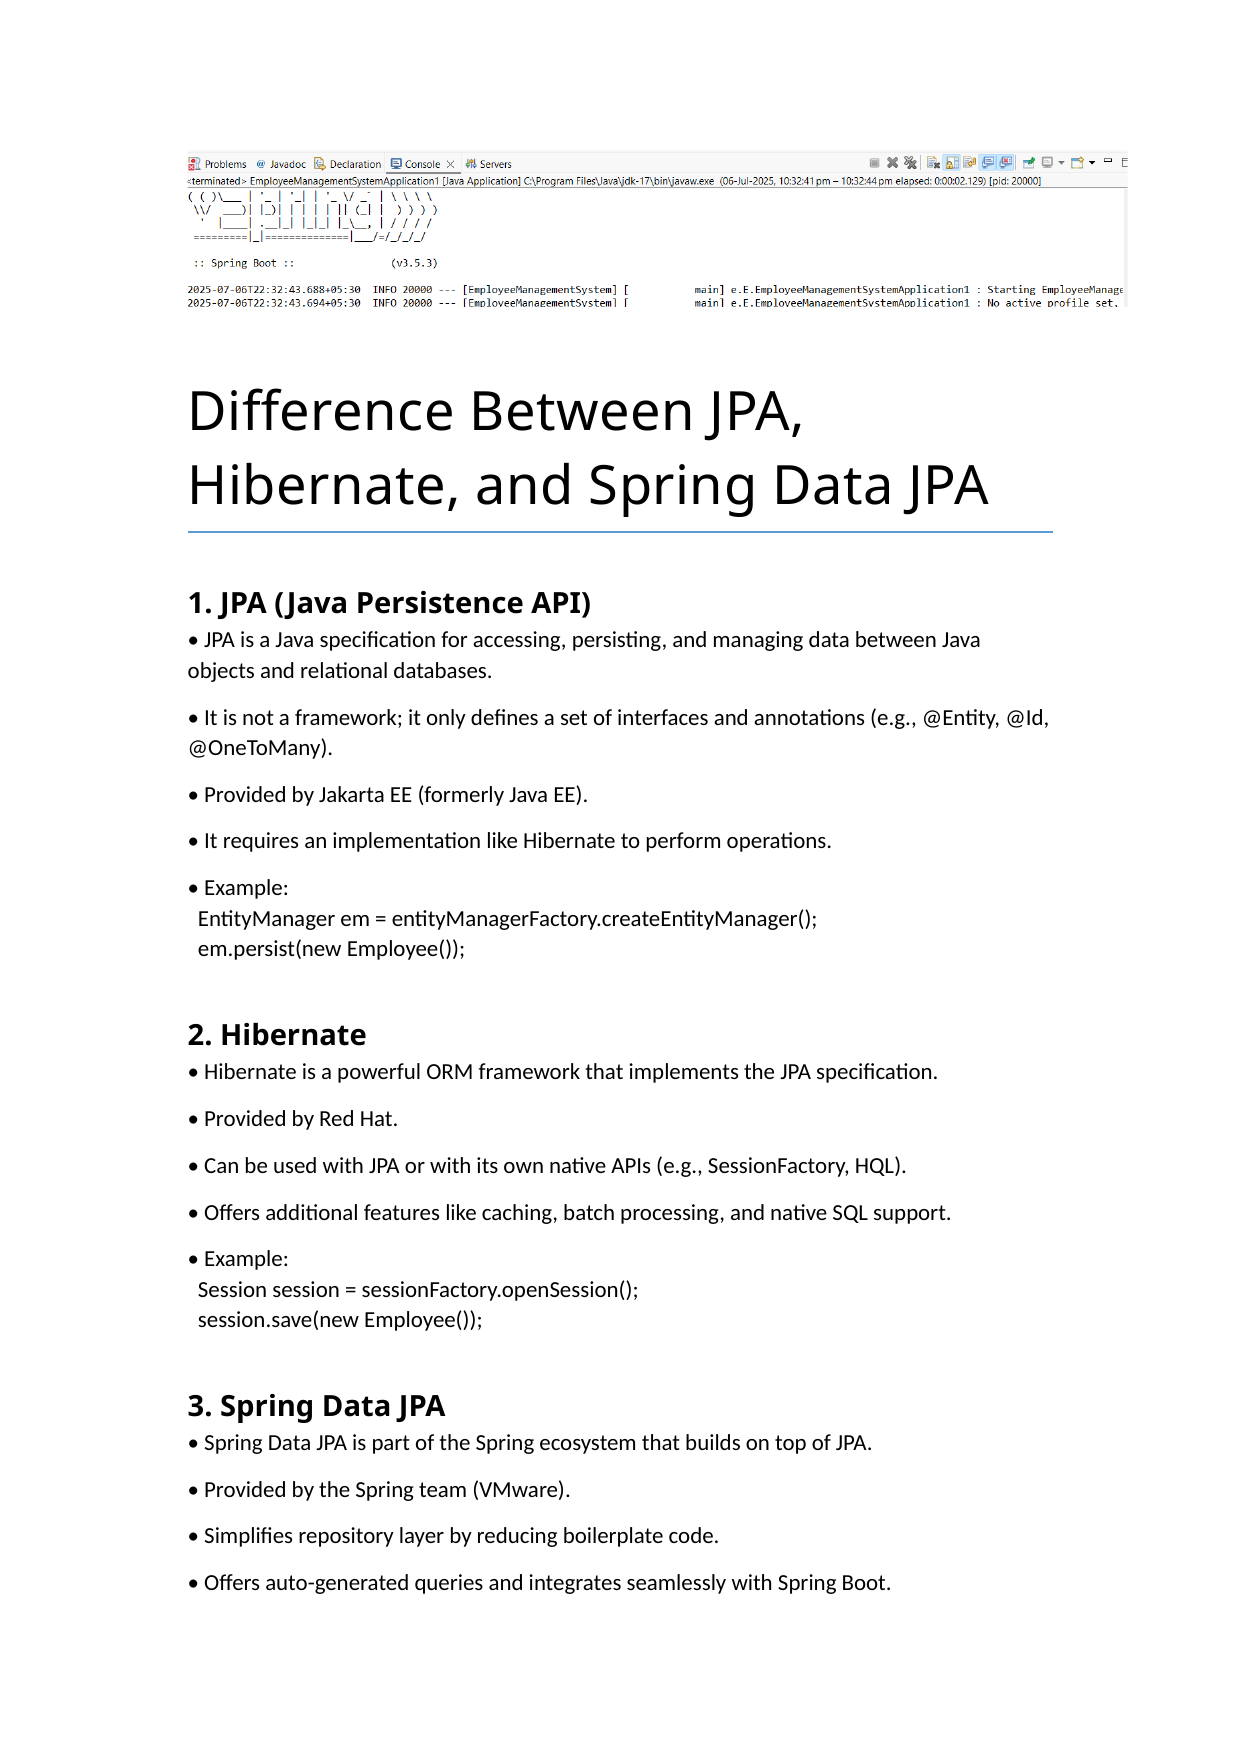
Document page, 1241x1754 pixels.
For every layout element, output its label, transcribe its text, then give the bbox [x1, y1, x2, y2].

picture [187, 150, 1128, 307]
text • Can be used with JPA or with its own native APIs (e.g., SessionFactory, HQL). [187, 1151, 1053, 1179]
text • Offers auto-generated queries and integrates seamlessly with Spring Boot. [187, 1568, 1053, 1597]
text • Provided by Red Hat. [187, 1104, 1053, 1132]
subtitle 2. Hibernate [187, 1014, 1053, 1054]
text • It is not a framework; it only defines a set of interfaces and annotations (e.g., @Entity, @Id, @OneToMany). [187, 703, 1053, 761]
text • Hibernate is a powerful ORM framework that implements the JPA specification. [187, 1057, 1053, 1085]
text • Spring Data JPA is part of the Spring ecosystem that builds on top of JPA. [187, 1428, 1053, 1456]
text • Offers additional features like caching, batch processing, and native SQL support. [187, 1198, 1053, 1226]
title Difference Between JPA, Hibernate, and Spring Data JPA [187, 373, 1053, 533]
text • Provided by the Spring team (VMware). [187, 1475, 1053, 1503]
text • Provided by Jakarta EE (formerly Java EE). [187, 780, 1053, 808]
text • It requires an implementation like Hibernate to perform operations. [187, 827, 1053, 855]
text • Example: Session session = sessionFactory.openSession(); session.save(new Employee()); [187, 1244, 1053, 1333]
text • Example: EntityManager em = entityManagerFactory.createEntityManager(); em.persist(new Employee()); [187, 873, 1053, 962]
text • Simplifies repository layer by reducing boilerplate code. [187, 1522, 1053, 1550]
subtitle 1. JPA (Java Persistence API) [187, 583, 1053, 622]
text • JPA is a Java specification for accessing, persisting, and managing data between Java objects and relational databases. [187, 626, 1053, 684]
subtitle 3. Spring Data JPA [187, 1385, 1053, 1425]
